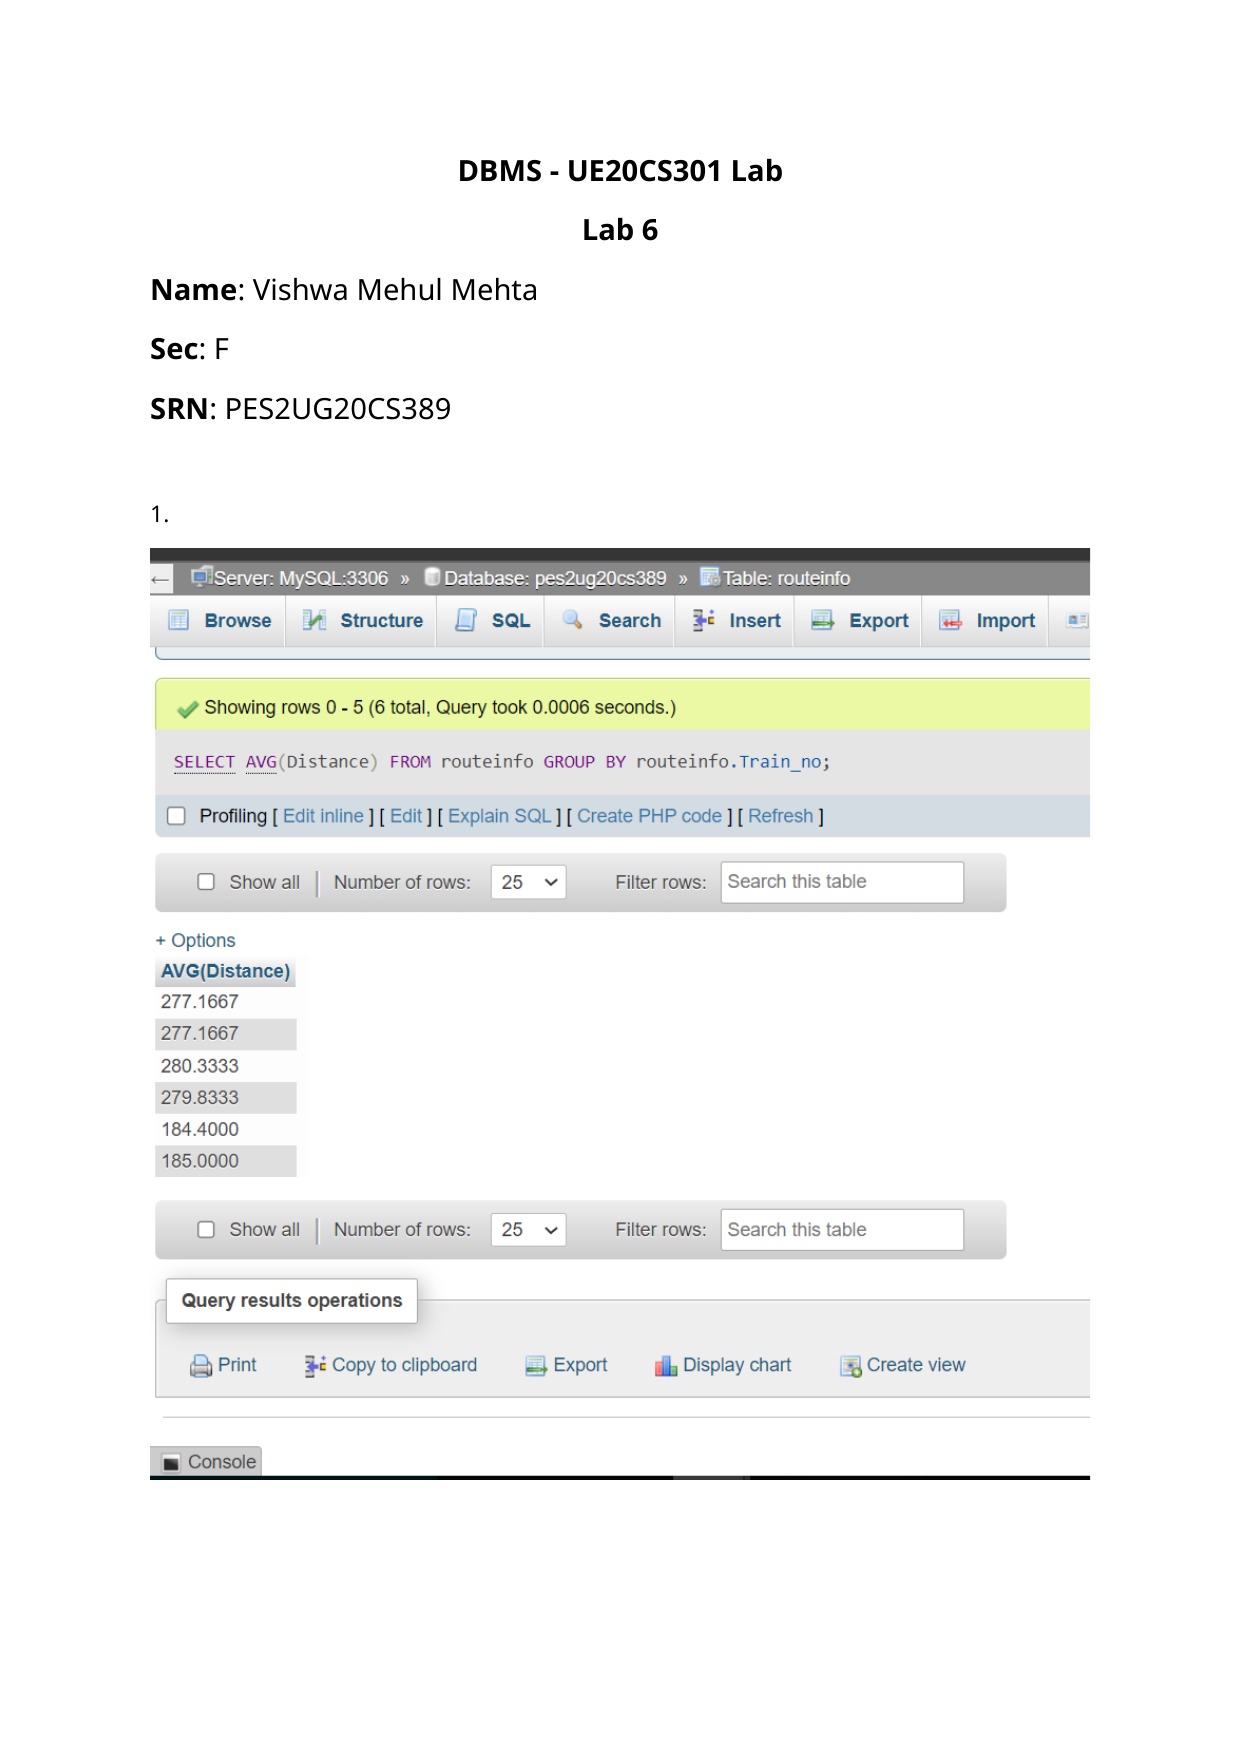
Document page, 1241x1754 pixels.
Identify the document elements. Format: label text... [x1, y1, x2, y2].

text SRN: PES2UG20CS389 [150, 388, 1090, 428]
text DBMS - UE20CS301 Lab [150, 150, 1090, 190]
text Name: Vishwa Mehul Mehta [150, 269, 1090, 309]
text Lab 6 [150, 209, 1090, 249]
picture [150, 548, 1091, 1480]
text Sec: F [150, 328, 1090, 368]
text 1. [150, 498, 1090, 529]
